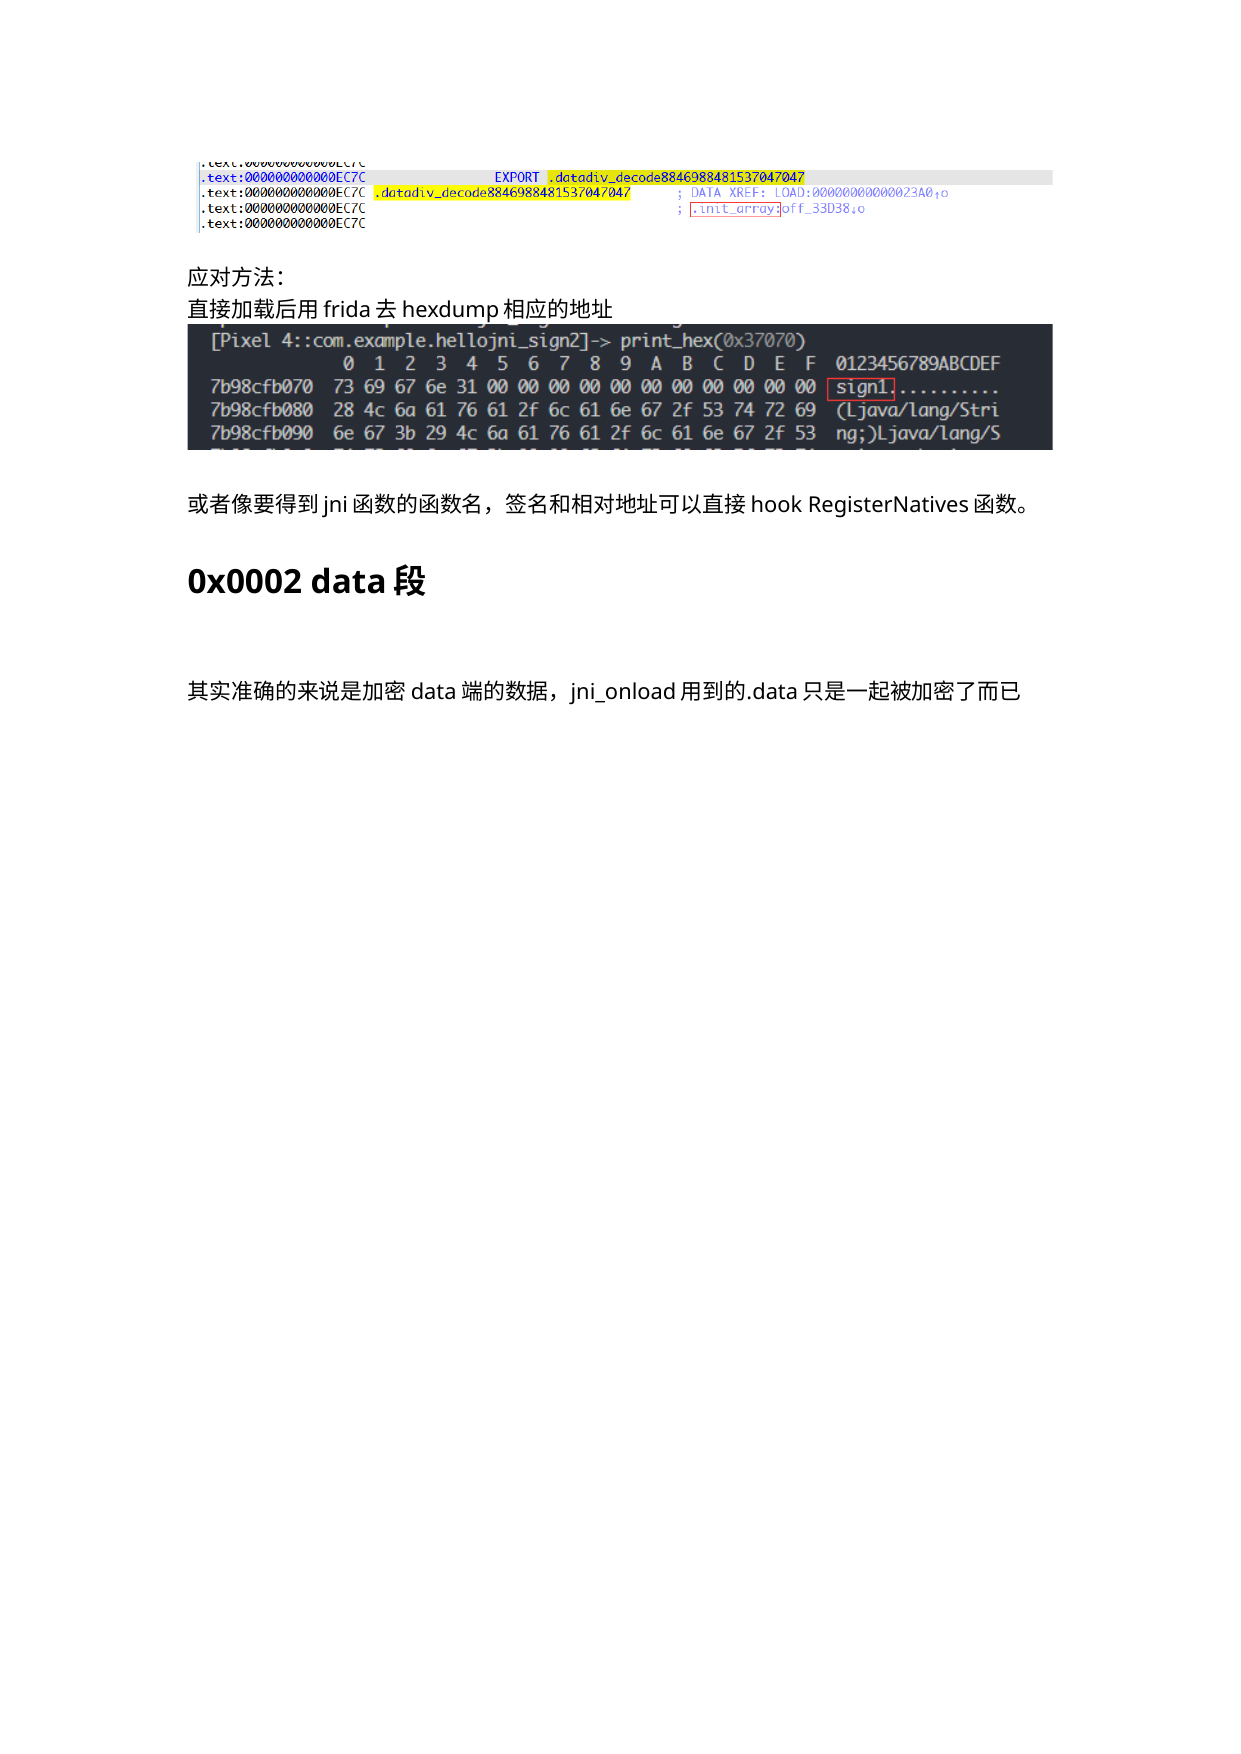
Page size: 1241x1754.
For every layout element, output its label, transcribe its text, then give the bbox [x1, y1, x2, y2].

text 应对方法： [187, 259, 1053, 292]
text 直接加载后用frida去hexdump相应的地址 [187, 292, 1053, 324]
picture [187, 162, 1053, 233]
picture [187, 324, 1053, 450]
text 其实准确的来说是加密data端的数据，jni_onload用到的.data只是一起被加密了而已 [187, 674, 1053, 706]
text 或者像要得到jni函数的函数名，签名和相对地址可以直接hook RegisterNatives函数。 [187, 487, 1053, 519]
subtitle 0x0002 data段 [187, 547, 1053, 612]
